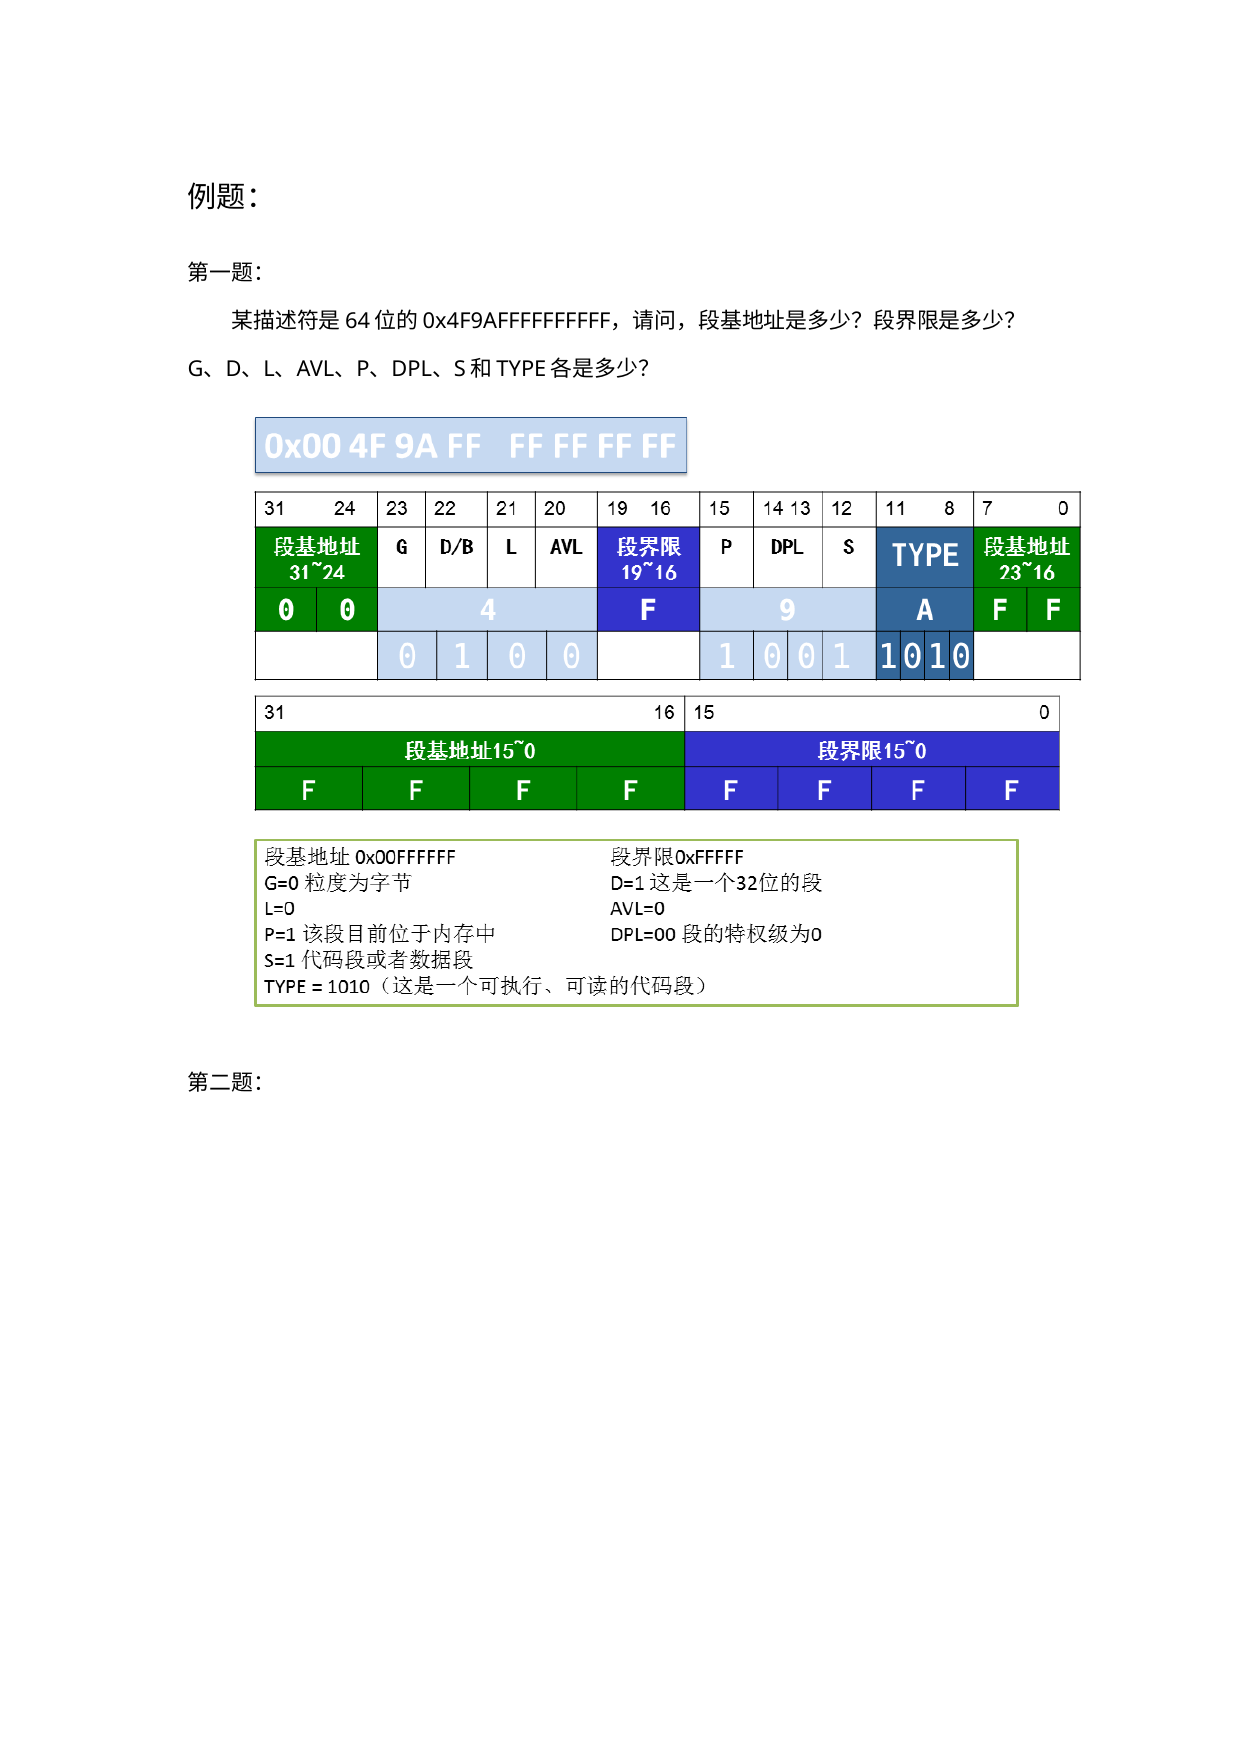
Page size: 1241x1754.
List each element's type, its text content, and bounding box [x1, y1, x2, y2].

subtitle 例题： [187, 162, 1053, 227]
picture [231, 399, 1096, 1047]
text 某描述符是64位的0x4F9AFFFFFFFFFF，请问，段基地址是多少？段界限是多少？G、D、L、AVL、P、DPL、S和TYPE各是多少？ [187, 302, 1053, 384]
text 第二题： [187, 1064, 1053, 1097]
text 第一题： [187, 254, 1053, 287]
